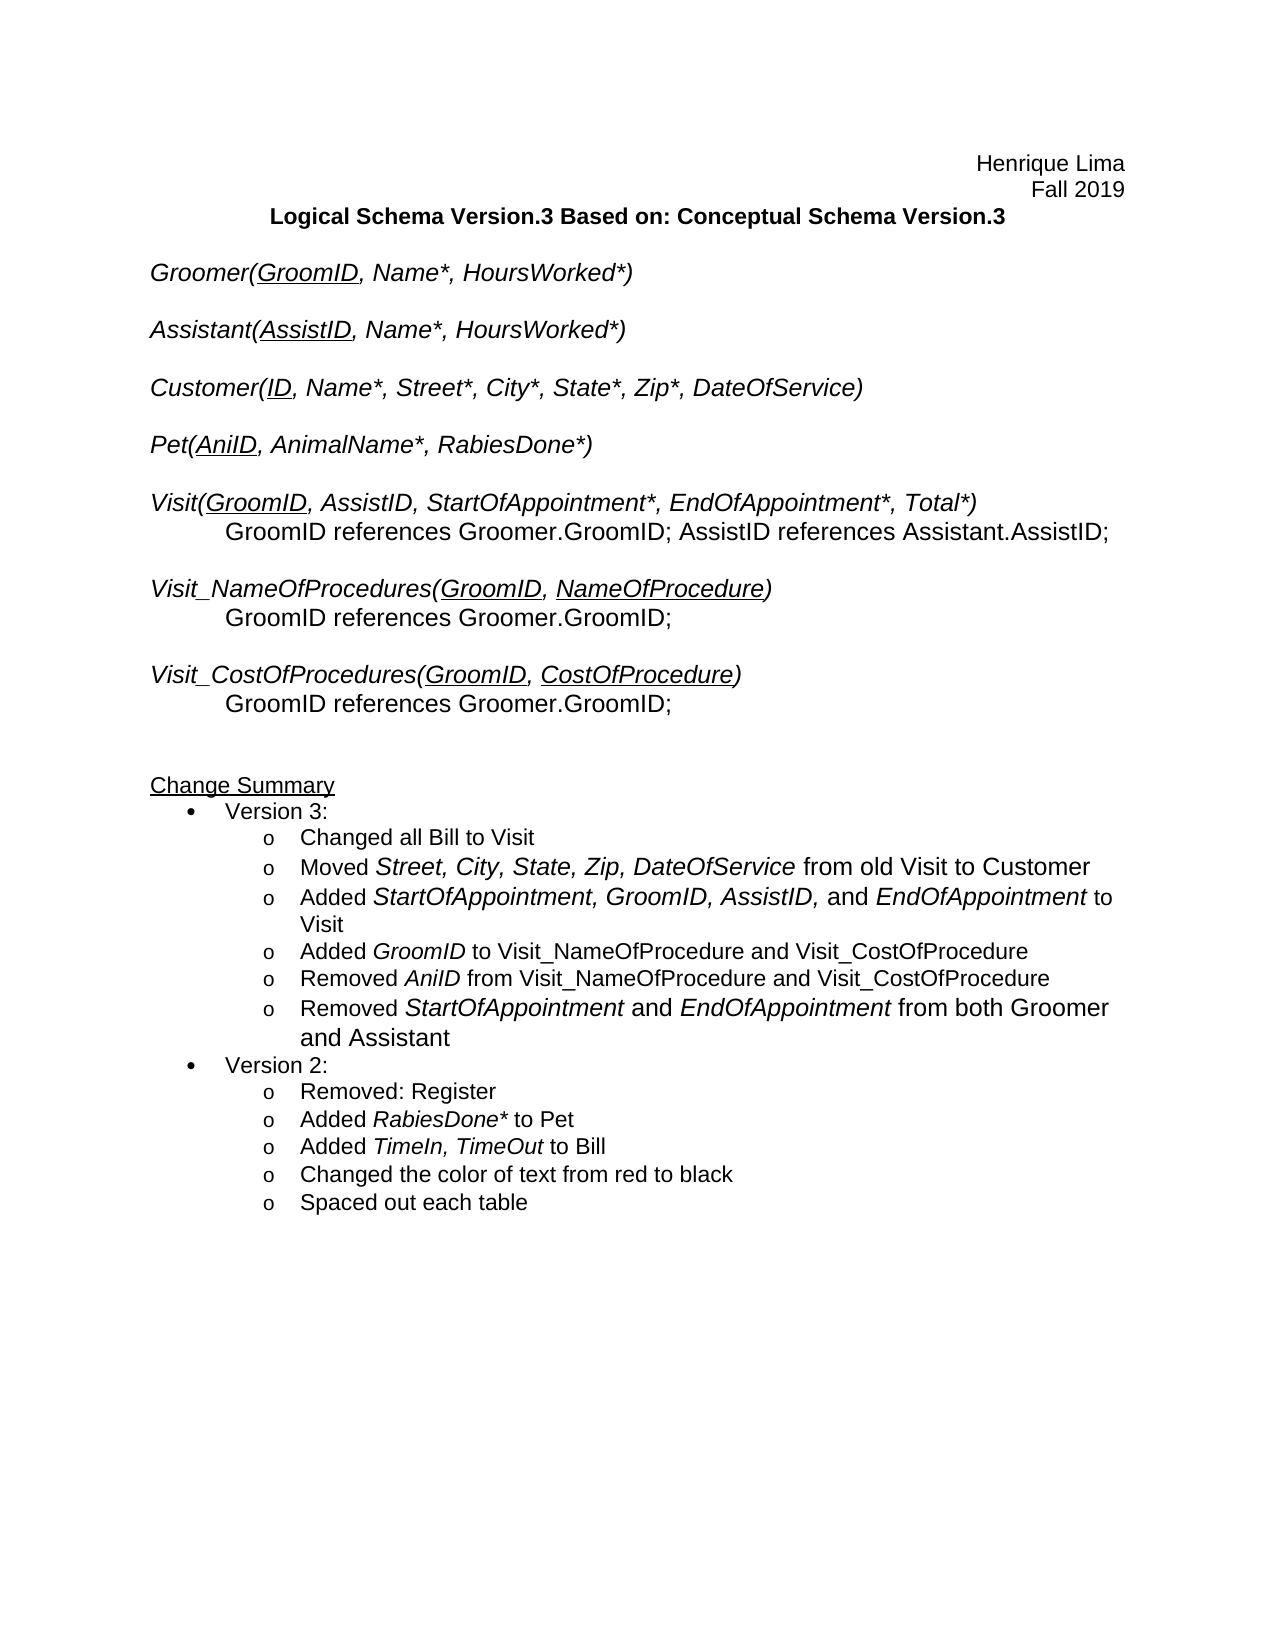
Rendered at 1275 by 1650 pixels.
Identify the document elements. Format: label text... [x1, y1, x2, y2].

text Customer(ID, Name*, Street*, City*, State*, Zip*, DateOfService) [150, 373, 1125, 402]
text GroomID references Groomer.GroomID; [150, 603, 1125, 632]
text Fall 2019 [150, 176, 1125, 203]
list Changed all Bill to Visit [262, 824, 1125, 852]
list Added RabiesDone* to Pet [262, 1106, 1125, 1133]
list Added GroomID to Visit_NameOfProcedure and Visit_CostOfProcedure [262, 938, 1125, 965]
list Added StartOfAppointment, GroomID, AssistID, and EndOfAppointment to Visit [262, 882, 1125, 938]
text Pet(AniID, AnimalName*, RabiesDone*) [150, 430, 1125, 459]
list Removed AniID from Visit_NameOfProcedure and Visit_CostOfProcedure [262, 965, 1125, 993]
text Visit_NameOfProcedures(GroomID, NameOfProcedure) [150, 574, 1125, 603]
list Removed: Register [262, 1078, 1125, 1106]
text Henrique Lima [150, 150, 1125, 176]
list Changed the color of text from red to black [262, 1161, 1125, 1189]
text Visit(GroomID, AssistID, StartOfAppointment*, EndOfAppointment*, Total*) [150, 488, 1125, 517]
text Visit_CostOfProcedures(GroomID, CostOfProcedure) [150, 660, 1125, 689]
text Groomer(GroomID, Name*, HoursWorked*) [150, 258, 1125, 287]
list Removed StartOfAppointment and EndOfAppointment from both Groomer and Assistant [262, 993, 1125, 1052]
list Spaced out each table [262, 1189, 1125, 1216]
text GroomID references Groomer.GroomID; AssistID references Assistant.AssistID; [150, 517, 1125, 545]
text Assistant(AssistID, Name*, HoursWorked*) [150, 315, 1125, 344]
text GroomID references Groomer.GroomID; [150, 689, 1125, 718]
list Moved Street, City, State, Zip, DateOfService from old Visit to Customer [262, 852, 1125, 882]
list Added TimeIn, TimeOut to Bill [262, 1133, 1125, 1161]
text Change Summary [150, 772, 1125, 798]
list Version 3: [187, 798, 1125, 824]
text Logical Schema Version.3 Based on: Conceptual Schema Version.3 [150, 203, 1125, 229]
list Version 2: [187, 1052, 1125, 1078]
